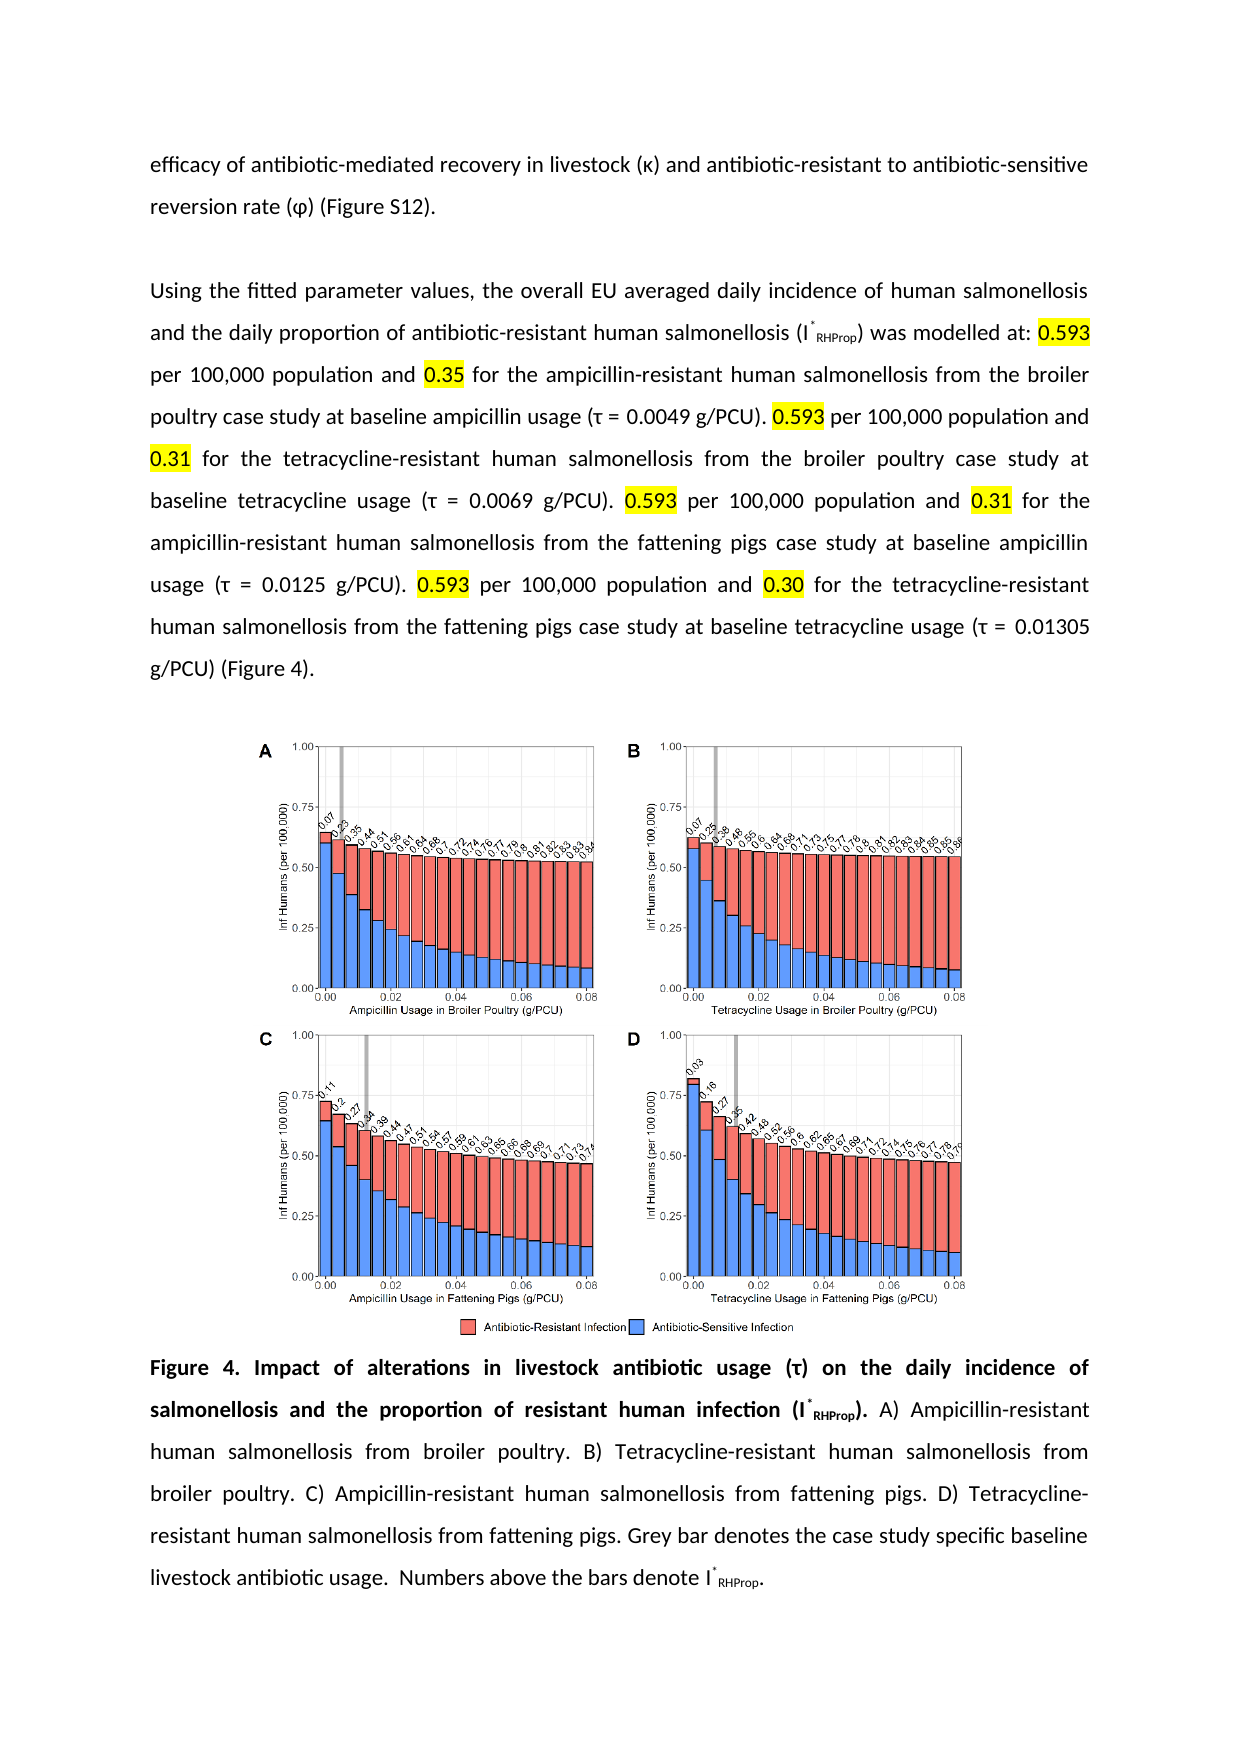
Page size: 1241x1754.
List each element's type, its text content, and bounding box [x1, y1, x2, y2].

text Figure 4. Impact of alterations in livestock antibiotic usage (τ) on the daily incidence of salmonellosis and the proportion of resistant human infection (I*RHProp). A) Ampicillin-resistant human salmonellosis from broiler poultry. B) Tetracycline-resistant human salmonellosis from broiler poultry. C) Ampicillin-resistant human salmonellosis from fattening pigs. D) Tetracycline-resistant human salmonellosis from fattening pigs. Grey bar denotes the case study specific baseline livestock antibiotic usage. Numbers above the bars denote I*RHProp. [150, 1353, 1090, 1591]
text Using the fitted parameter values, the overall EU averaged daily incidence of human salmonellosis and the daily proportion of antibiotic-resistant human salmonellosis (I*RHProp) was modelled at: 0.593 per 100,000 population and 0.35 for the ampicillin-resistant human salmonellosis from the broiler poultry case study at baseline ampicillin usage (τ = 0.0049 g/PCU). 0.593 per 100,000 population and 0.31 for the tetracycline-resistant human salmonellosis from the broiler poultry case study at baseline tetracycline usage (τ = 0.0069 g/PCU). 0.593 per 100,000 population and 0.31 for the ampicillin-resistant human salmonellosis from the fattening pigs case study at baseline ampicillin usage (τ = 0.0125 g/PCU). 0.593 per 100,000 population and 0.30 for the tetracycline-resistant human salmonellosis from the fattening pigs case study at baseline tetracycline usage (τ = 0.01305 g/PCU) (Figure 4). [150, 276, 1090, 682]
picture [252, 737, 988, 1340]
